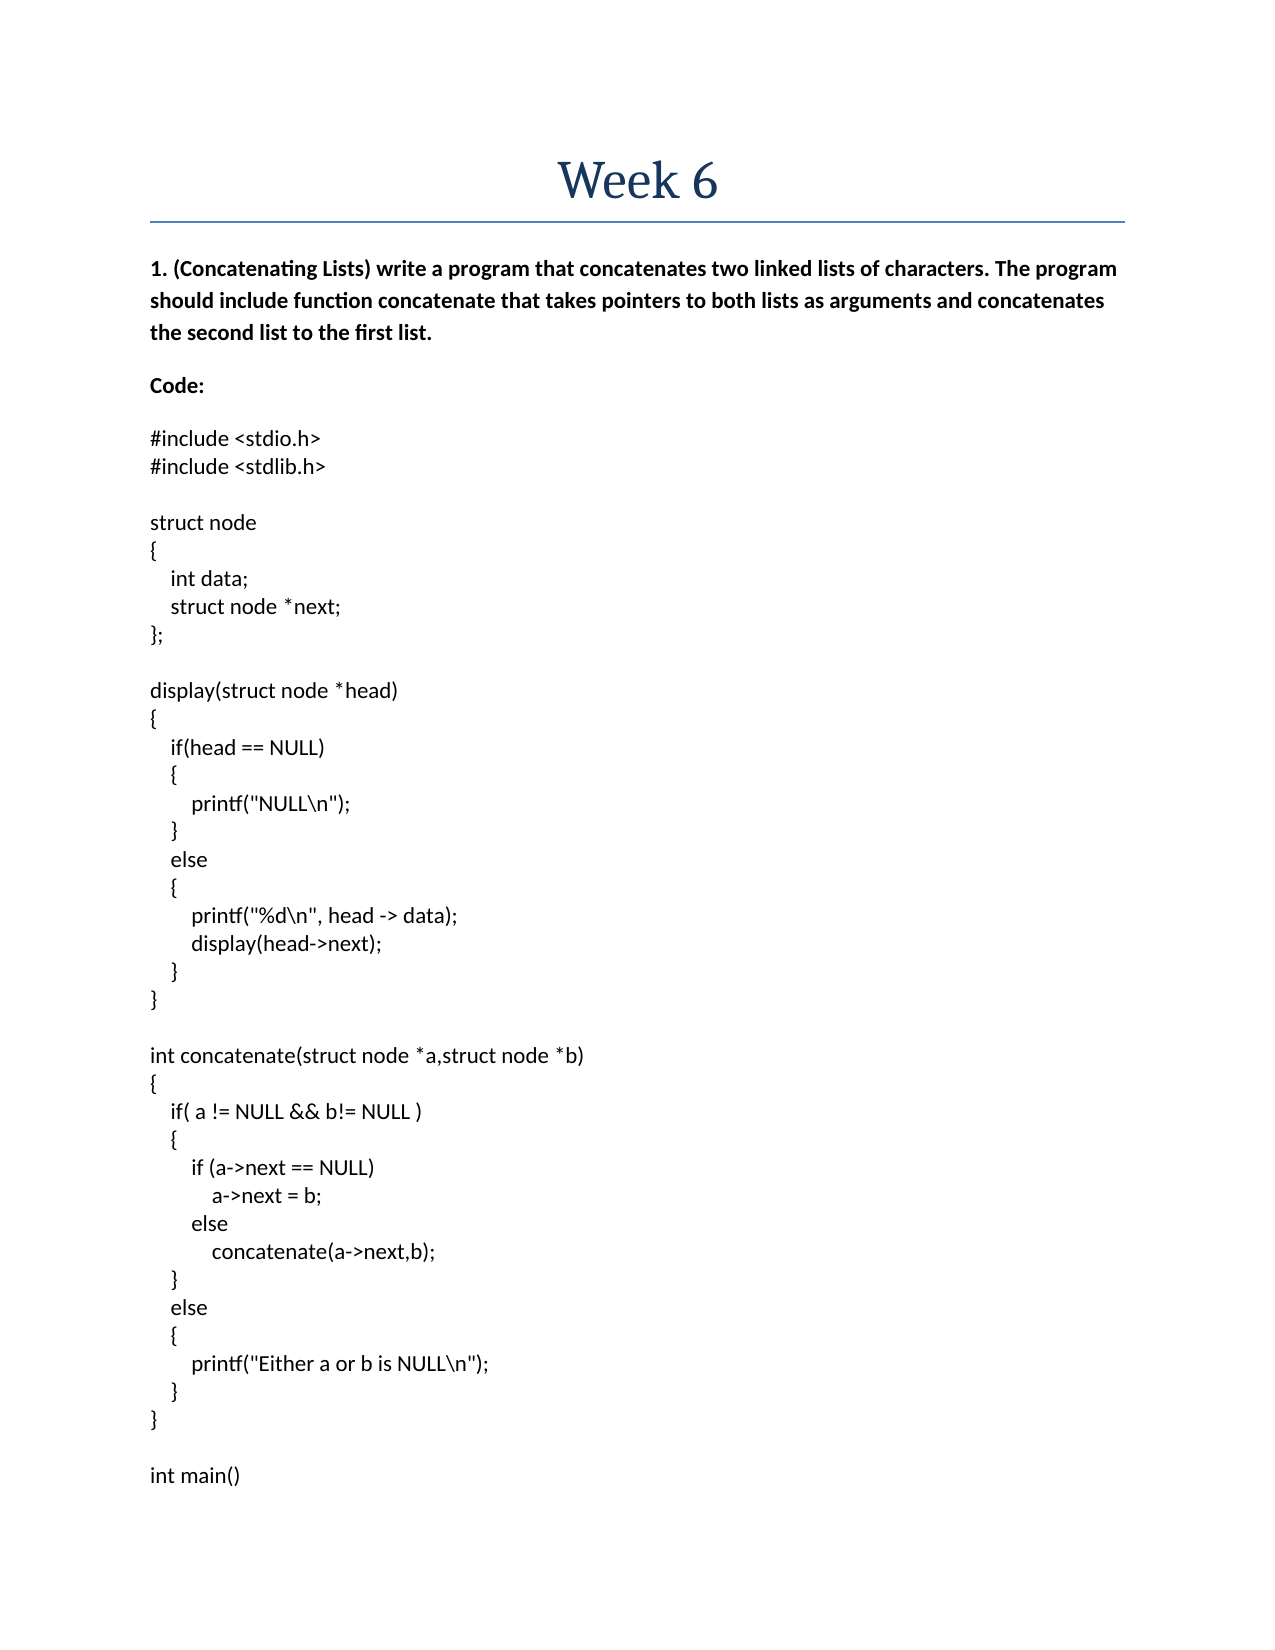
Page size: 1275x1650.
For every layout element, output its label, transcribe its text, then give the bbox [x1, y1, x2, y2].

text else [150, 1209, 1125, 1237]
text if(head == NULL) [150, 733, 1125, 761]
text { [150, 761, 1125, 789]
text printf("%d\n", head -> data); [150, 901, 1125, 929]
text int concatenate(struct node *a,struct node *b) [150, 1041, 1125, 1069]
text { [150, 1125, 1125, 1153]
title Week 6 [150, 150, 1125, 221]
text printf("Either a or b is NULL\n"); [150, 1349, 1125, 1377]
text } [150, 957, 1125, 985]
text if( a != NULL && b!= NULL ) [150, 1097, 1125, 1125]
text Code: [150, 371, 1125, 399]
text } [150, 985, 1125, 1013]
text struct node *next; [150, 592, 1125, 621]
text else [150, 845, 1125, 873]
text } [150, 1265, 1125, 1293]
text }; [150, 621, 1125, 648]
text 1. (Concatenating Lists) write a program that concatenates two linked lists of characters. The program should include function concatenate that takes pointers to both lists as arguments and concatenates the second list to the first list. [150, 254, 1125, 346]
text if (a->next == NULL) [150, 1153, 1125, 1181]
text concatenate(a->next,b); [150, 1237, 1125, 1265]
text display(head->next); [150, 929, 1125, 957]
text display(struct node *head) [150, 677, 1125, 704]
text { [150, 873, 1125, 901]
text #include <stdio.h> [150, 424, 1125, 452]
text printf("NULL\n"); [150, 789, 1125, 817]
text } [150, 817, 1125, 845]
text { [150, 536, 1125, 564]
text { [150, 704, 1125, 733]
text else [150, 1293, 1125, 1321]
text a->next = b; [150, 1181, 1125, 1209]
text struct node [150, 508, 1125, 536]
text } [150, 1377, 1125, 1405]
text int main() [150, 1461, 1125, 1489]
text #include <stdlib.h> [150, 452, 1125, 480]
text } [150, 1405, 1125, 1433]
text { [150, 1321, 1125, 1349]
text int data; [150, 564, 1125, 592]
text { [150, 1069, 1125, 1097]
